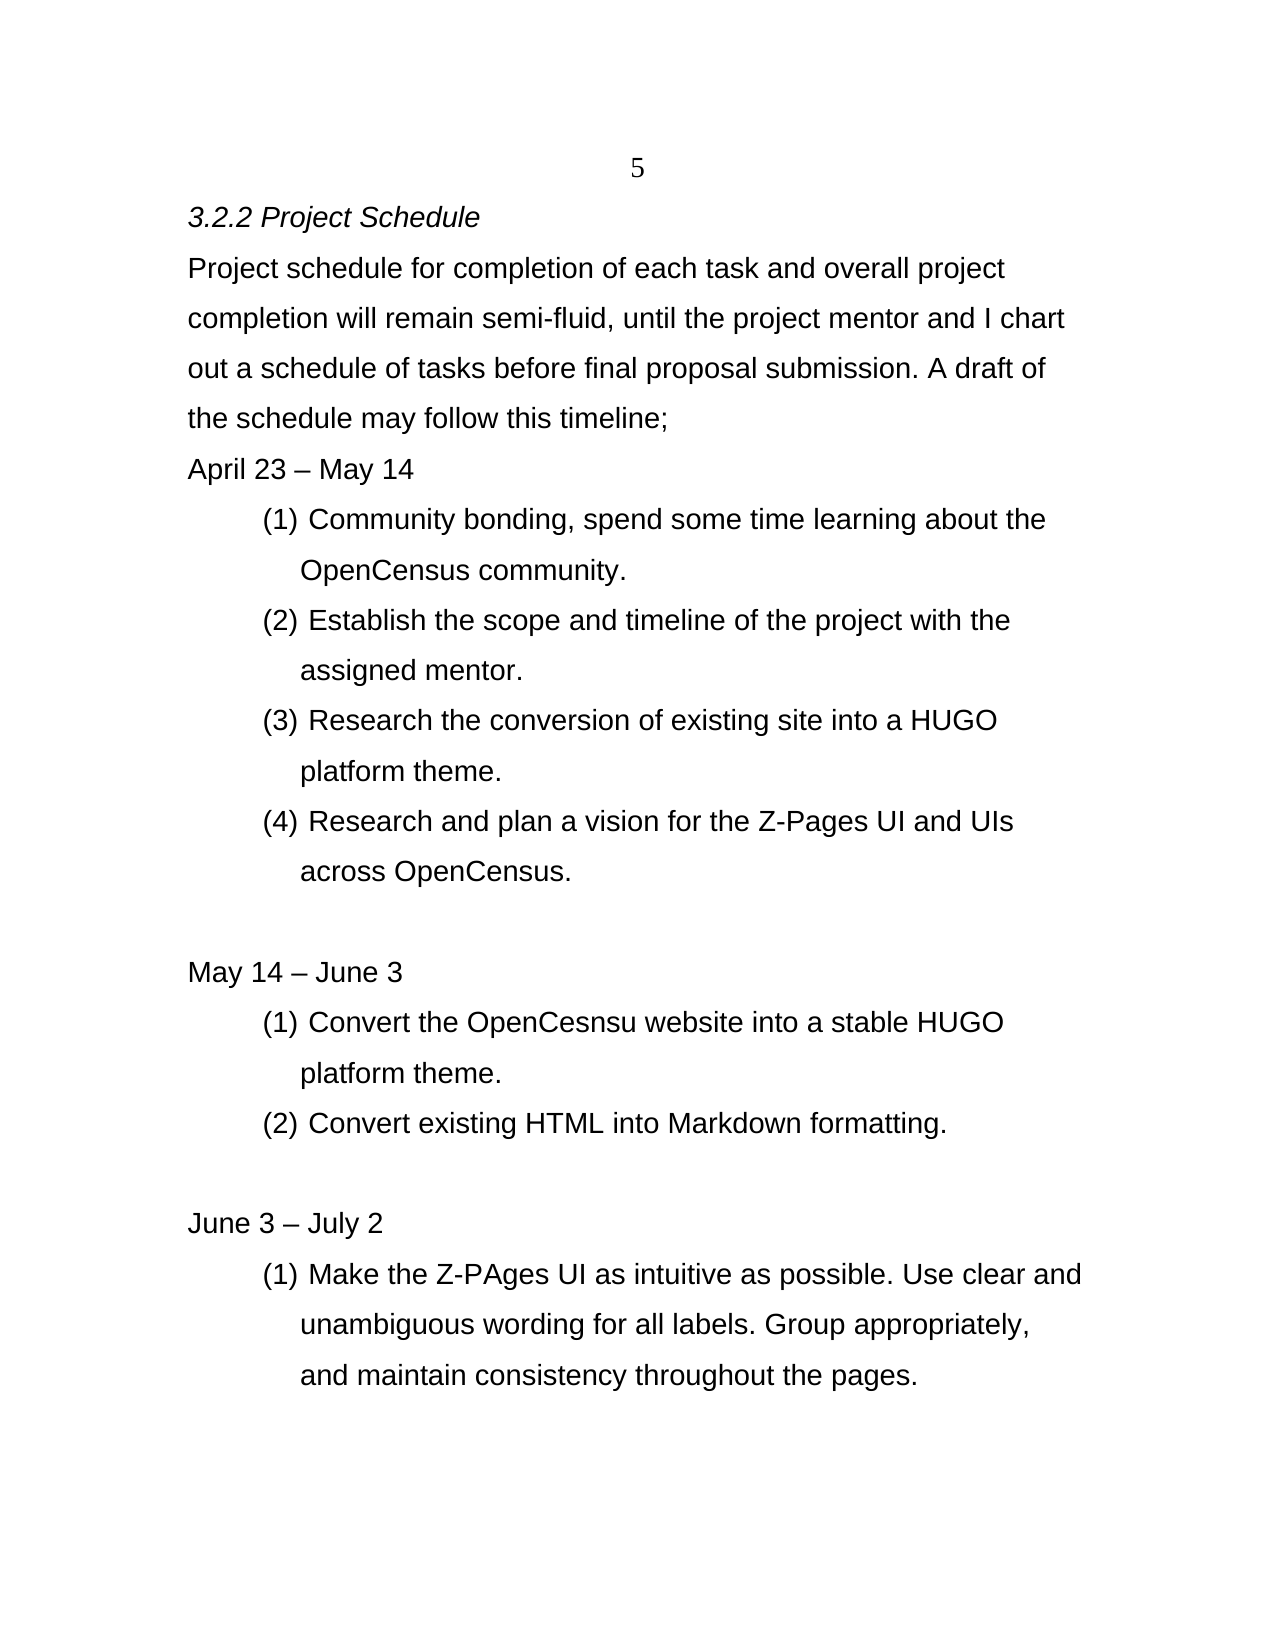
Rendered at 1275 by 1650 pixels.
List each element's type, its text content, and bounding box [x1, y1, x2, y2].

list Community bonding, spend some time learning about the OpenCensus community. [262, 502, 1087, 586]
text May 14 – June 3 [187, 955, 1087, 988]
list Research the conversion of existing site into a HUGO platform theme. [262, 703, 1087, 787]
list Convert existing HTML into Markdown formatting. [262, 1106, 1087, 1139]
text June 3 – July 2 [187, 1207, 1087, 1240]
list Make the Z-PAges UI as intuitive as possible. Use clear and unambiguous wording for all labels. Group appropriately, and maintain consistency throughout the pages. [262, 1257, 1087, 1391]
text Project schedule for completion of each task and overall project completion will remain semi-fluid, until the project mentor and I chart out a schedule of tasks before final proposal submission. A draft of the schedule may follow this timeline; [187, 251, 1087, 435]
text 3.2.2 Project Schedule [187, 200, 1087, 234]
list Establish the scope and timeline of the project with the assigned mentor. [262, 603, 1087, 687]
list Research and plan a vision for the Z-Pages UI and UIs across OpenCensus. [262, 804, 1087, 888]
text 5 [187, 150, 1087, 183]
text April 23 – May 14 [187, 452, 1087, 485]
list Convert the OpenCesnsu website into a stable HUGO platform theme. [262, 1005, 1087, 1089]
